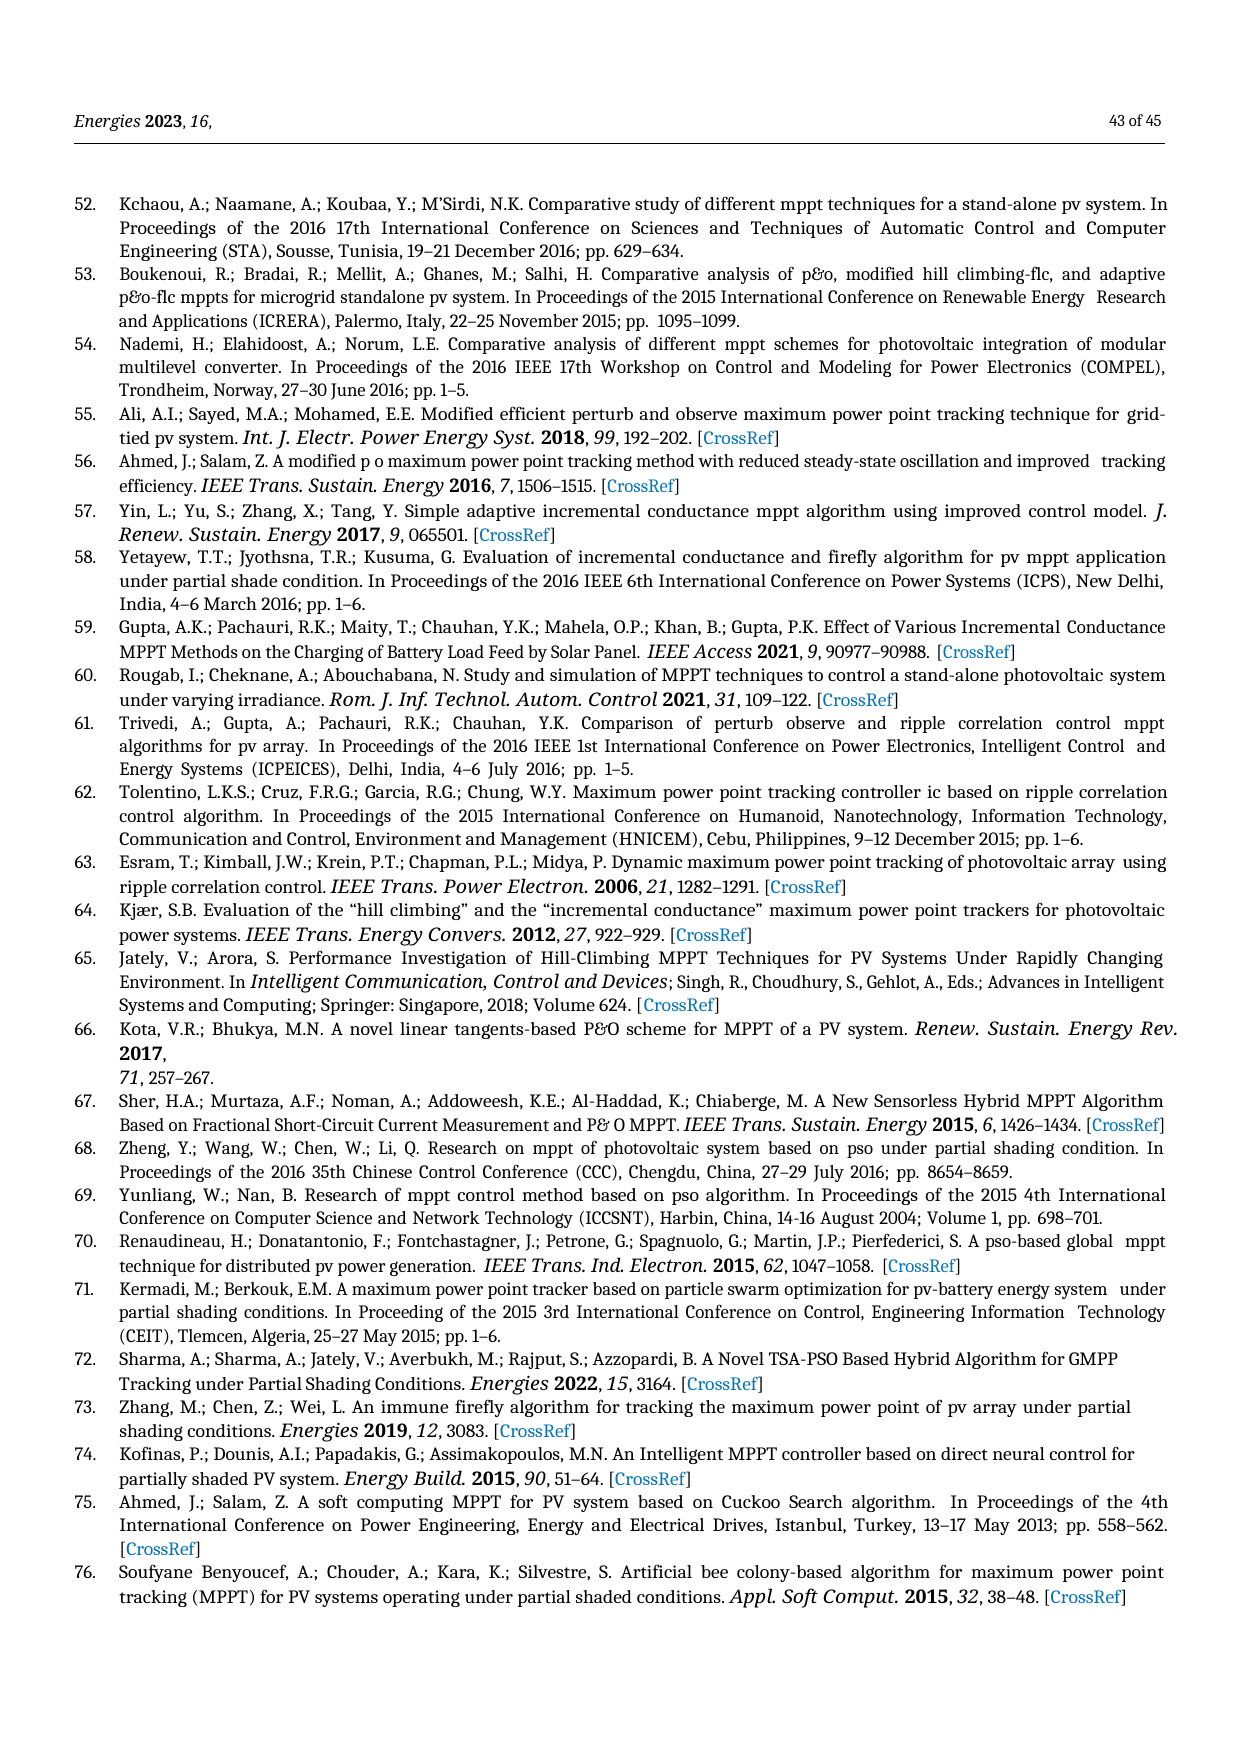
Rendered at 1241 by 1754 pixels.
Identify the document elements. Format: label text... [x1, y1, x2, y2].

list Ahmed, J.; Salam, Z. A modified p o maximum power point tracking method with reduced steady-state oscillation and improved tracking efficiency. IEEE Trans. Sustain. Energy 2016, 7, 1506–1515. [CrossRef] [74, 451, 1165, 498]
list Kofinas, P.; Dounis, A.I.; Papadakis, G.; Assimakopoulos, M.N. An Intelligent MPPT controller based on direct neural control for partially shaded PV system. Energy Build. 2015, 90, 51–64. [CrossRef] [74, 1444, 1166, 1491]
list Kermadi, M.; Berkouk, E.M. A maximum power point tracker based on particle swarm optimization for pv-battery energy system under partial shading conditions. In Proceeding of the 2015 3rd International Conference on Control, Engineering Information Technology (CEIT), Tlemcen, Algeria, 25–27 May 2015; pp. 1–6. [74, 1279, 1166, 1347]
list Sharma, A.; Sharma, A.; Jately, V.; Averbukh, M.; Rajput, S.; Azzopardi, B. A Novel TSA-PSO Based Hybrid Algorithm for GMPP Tracking under Partial Shading Conditions. Energies 2022, 15, 3164. [CrossRef] [74, 1348, 1165, 1395]
list Nademi, H.; Elahidoost, A.; Norum, L.E. Comparative analysis of different mppt schemes for photovoltaic integration of modular multilevel converter. In Proceedings of the 2016 IEEE 17th Workshop on Control and Modeling for Power Electronics (COMPEL), Trondheim, Norway, 27–30 June 2016; pp. 1–5. [74, 333, 1168, 401]
list Zheng, Y.; Wang, W.; Chen, W.; Li, Q. Research on mppt of photovoltaic system based on pso under partial shading condition. In Proceedings of the 2016 35th Chinese Control Conference (CCC), Chengdu, China, 27–29 July 2016; pp. 8654–8659. [74, 1138, 1165, 1183]
list Esram, T.; Kimball, J.W.; Krein, P.T.; Chapman, P.L.; Midya, P. Dynamic maximum power point tracking of photovoltaic array using ripple correlation control. IEEE Trans. Power Electron. 2006, 21, 1282–1291. [CrossRef] [74, 852, 1166, 899]
list Soufyane Benyoucef, A.; Chouder, A.; Kara, K.; Silvestre, S. Artificial bee colony-based algorithm for maximum power point tracking (MPPT) for PV systems operating under partial shaded conditions. Appl. Soft Comput. 2015, 32, 38–48. [CrossRef] [74, 1561, 1166, 1608]
list Yin, L.; Yu, S.; Zhang, X.; Tang, Y. Simple adaptive incremental conductance mppt algorithm using improved control model. J. Renew. Sustain. Energy 2017, 9, 065501. [CrossRef] [74, 498, 1168, 546]
list Trivedi, A.; Gupta, A.; Pachauri, R.K.; Chauhan, Y.K. Comparison of perturb observe and ripple correlation control mppt algorithms for pv array. In Proceedings of the 2016 IEEE 1st International Conference on Power Electronics, Intelligent Control and Energy Systems (ICPEICES), Delhi, India, 4–6 July 2016; pp. 1–5. [74, 712, 1166, 780]
list Rougab, I.; Cheknane, A.; Abouchabana, N. Study and simulation of MPPT techniques to control a stand-alone photovoltaic system under varying irradiance. Rom. J. Inf. Technol. Autom. Control 2021, 31, 109–122. [CrossRef] [74, 664, 1166, 712]
list Zhang, M.; Chen, Z.; Wei, L. An immune firefly algorithm for tracking the maximum power point of pv array under partial shading conditions. Energies 2019, 12, 3083. [CrossRef] [74, 1396, 1166, 1443]
list Yunliang, W.; Nan, B. Research of mppt control method based on pso algorithm. In Proceedings of the 2015 4th International Conference on Computer Science and Network Technology (ICCSNT), Harbin, China, 14-16 August 2004; Volume 1, pp. 698–701. [74, 1184, 1168, 1229]
list Yetayew, T.T.; Jyothsna, T.R.; Kusuma, G. Evaluation of incremental conductance and firefly algorithm for pv mppt application under partial shade condition. In Proceedings of the 2016 IEEE 6th International Conference on Power Systems (ICPS), New Delhi, India, 4–6 March 2016; pp. 1–6. [74, 547, 1166, 615]
list Ali, A.I.; Sayed, M.A.; Mohamed, E.E. Modified efficient perturb and observe maximum power point tracking technique for grid-tied pv system. Int. J. Electr. Power Energy Syst. 2018, 99, 192–202. [CrossRef] [74, 403, 1166, 450]
list Kjær, S.B. Evaluation of the “hill climbing” and the “incremental conductance” maximum power point trackers for photovoltaic power systems. IEEE Trans. Energy Convers. 2012, 27, 922–929. [CrossRef] [74, 899, 1165, 946]
list Boukenoui, R.; Bradai, R.; Mellit, A.; Ghanes, M.; Salhi, H. Comparative analysis of p&o, modified hill climbing-flc, and adaptive p&o-flc mppts for microgrid standalone pv system. In Proceedings of the 2015 International Conference on Renewable Energy Research and Applications (ICRERA), Palermo, Italy, 22–25 November 2015; pp. 1095–1099. [74, 264, 1166, 332]
list Renaudineau, H.; Donatantonio, F.; Fontchastagner, J.; Petrone, G.; Spagnuolo, G.; Martin, J.P.; Pierfederici, S. A pso-based global mppt technique for distributed pv power generation. IEEE Trans. Ind. Electron. 2015, 62, 1047–1058. [CrossRef] [74, 1231, 1166, 1278]
list Kota, V.R.; Bhukya, M.N. A novel linear tangents-based P&O scheme for MPPT of a PV system. Renew. Sustain. Energy Rev. 2017, [74, 1016, 1180, 1065]
list Ahmed, J.; Salam, Z. A soft computing MPPT for PV system based on Cuckoo Search algorithm. In Proceedings of the 4th International Conference on Power Engineering, Energy and Electrical Drives, Istanbul, Turkey, 13–17 May 2013; pp. 558–562. [CrossRef] [74, 1492, 1169, 1560]
list Gupta, A.K.; Pachauri, R.K.; Maity, T.; Chauhan, Y.K.; Mahela, O.P.; Khan, B.; Gupta, P.K. Effect of Various Incremental Conductance MPPT Methods on the Charging of Battery Load Feed by Solar Panel. IEEE Access 2021, 9, 90977–90988. [CrossRef] [74, 617, 1166, 664]
list Sher, H.A.; Murtaza, A.F.; Noman, A.; Addoweesh, K.E.; Al-Haddad, K.; Chiaberge, M. A New Sensorless Hybrid MPPT Algorithm Based on Fractional Short-Circuit Current Measurement and P& O MPPT. IEEE Trans. Sustain. Energy 2015, 6, 1426–1434. [CrossRef] [74, 1090, 1165, 1137]
list Jately, V.; Arora, S. Performance Investigation of Hill-Climbing MPPT Techniques for PV Systems Under Rapidly Changing Environment. In Intelligent Communication, Control and Devices; Singh, R., Choudhury, S., Gehlot, A., Eds.; Advances in Intelligent Systems and Computing; Springer: Singapore, 2018; Volume 624. [CrossRef] [74, 947, 1166, 1016]
text 71, 257–267. [119, 1065, 1180, 1090]
list Tolentino, L.K.S.; Cruz, F.R.G.; Garcia, R.G.; Chung, W.Y. Maximum power point tracking controller ic based on ripple correlation control algorithm. In Proceedings of the 2015 International Conference on Humanoid, Nanotechnology, Information Technology, Communication and Control, Environment and Management (HNICEM), Cebu, Philippines, 9–12 December 2015; pp. 1–6. [74, 782, 1168, 850]
list Kchaou, A.; Naamane, A.; Koubaa, Y.; M’Sirdi, N.K. Comparative study of different mppt techniques for a stand-alone pv system. In Proceedings of the 2016 17th International Conference on Sciences and Techniques of Automatic Control and Computer Engineering (STA), Sousse, Tunisia, 19–21 December 2016; pp. 629–634. [74, 194, 1169, 262]
